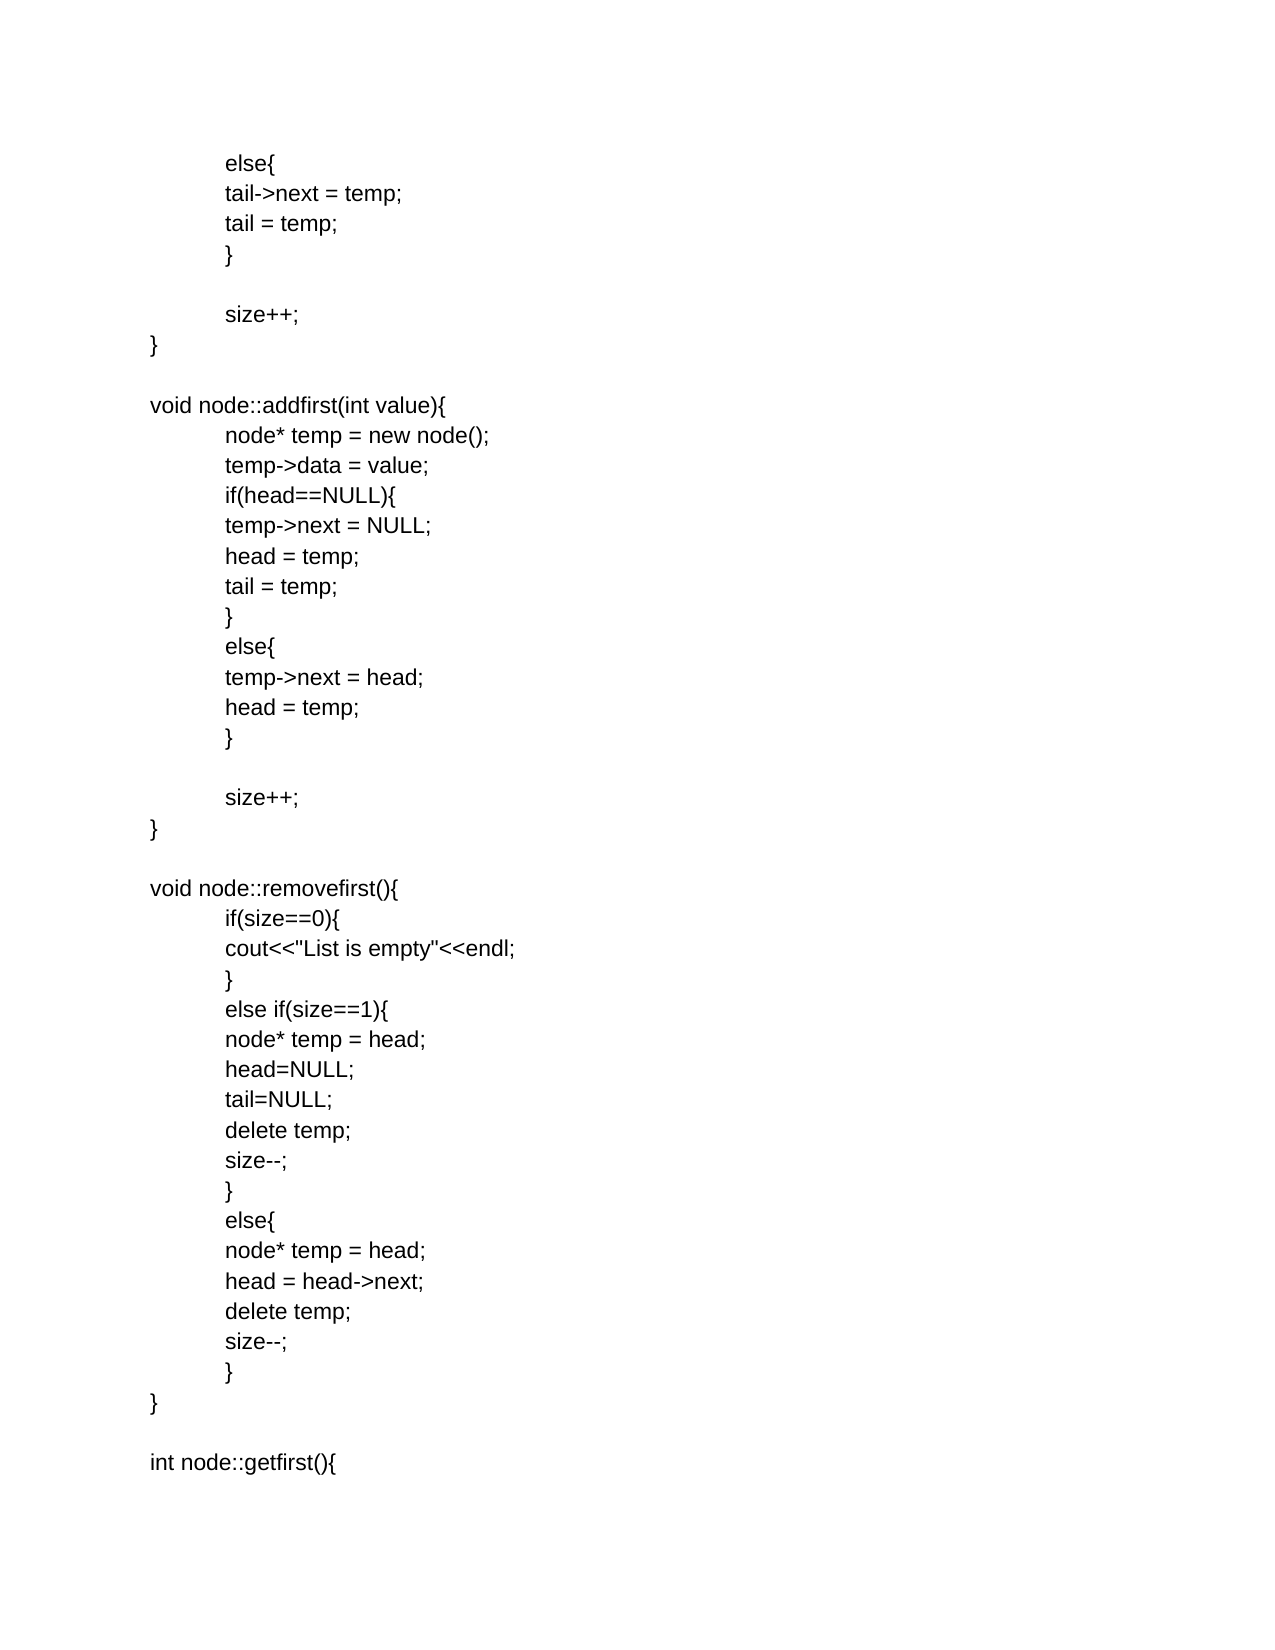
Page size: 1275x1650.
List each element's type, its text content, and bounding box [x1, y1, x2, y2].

text } [150, 1177, 1125, 1203]
text node* temp = head; [150, 1026, 1125, 1052]
text node* temp = new node(); [150, 422, 1125, 448]
text else{ [150, 1207, 1125, 1234]
text temp->next = head; [150, 663, 1125, 690]
text } [150, 814, 1125, 841]
text size++; [150, 301, 1125, 327]
text temp->next = NULL; [150, 512, 1125, 539]
text } [150, 331, 1125, 358]
text else{ [150, 633, 1125, 660]
text void node::addfirst(int value){ [150, 392, 1125, 418]
text head = head->next; [150, 1268, 1125, 1294]
text void node::removefirst(){ [150, 875, 1125, 901]
text if(size==0){ [150, 905, 1125, 932]
text cout<<"List is empty"<<endl; [150, 935, 1125, 962]
text head=NULL; [150, 1056, 1125, 1083]
text tail=NULL; [150, 1086, 1125, 1113]
text tail->next = temp; [150, 180, 1125, 207]
text delete temp; [150, 1117, 1125, 1143]
text } [150, 1358, 1125, 1385]
text } [150, 603, 1125, 629]
text } [150, 724, 1125, 750]
text node* temp = head; [150, 1237, 1125, 1264]
text size--; [150, 1147, 1125, 1173]
text size--; [150, 1328, 1125, 1354]
text head = temp; [150, 694, 1125, 720]
text } [150, 1388, 1125, 1415]
text else{ [150, 150, 1125, 176]
text else if(size==1){ [150, 996, 1125, 1022]
text head = temp; [150, 543, 1125, 569]
text size++; [150, 784, 1125, 811]
text if(head==NULL){ [150, 482, 1125, 509]
text delete temp; [150, 1298, 1125, 1324]
text int node::getfirst(){ [150, 1449, 1125, 1475]
text tail = temp; [150, 573, 1125, 599]
text } [150, 966, 1125, 992]
text temp->data = value; [150, 452, 1125, 478]
text tail = temp; [150, 210, 1125, 237]
text } [150, 241, 1125, 267]
